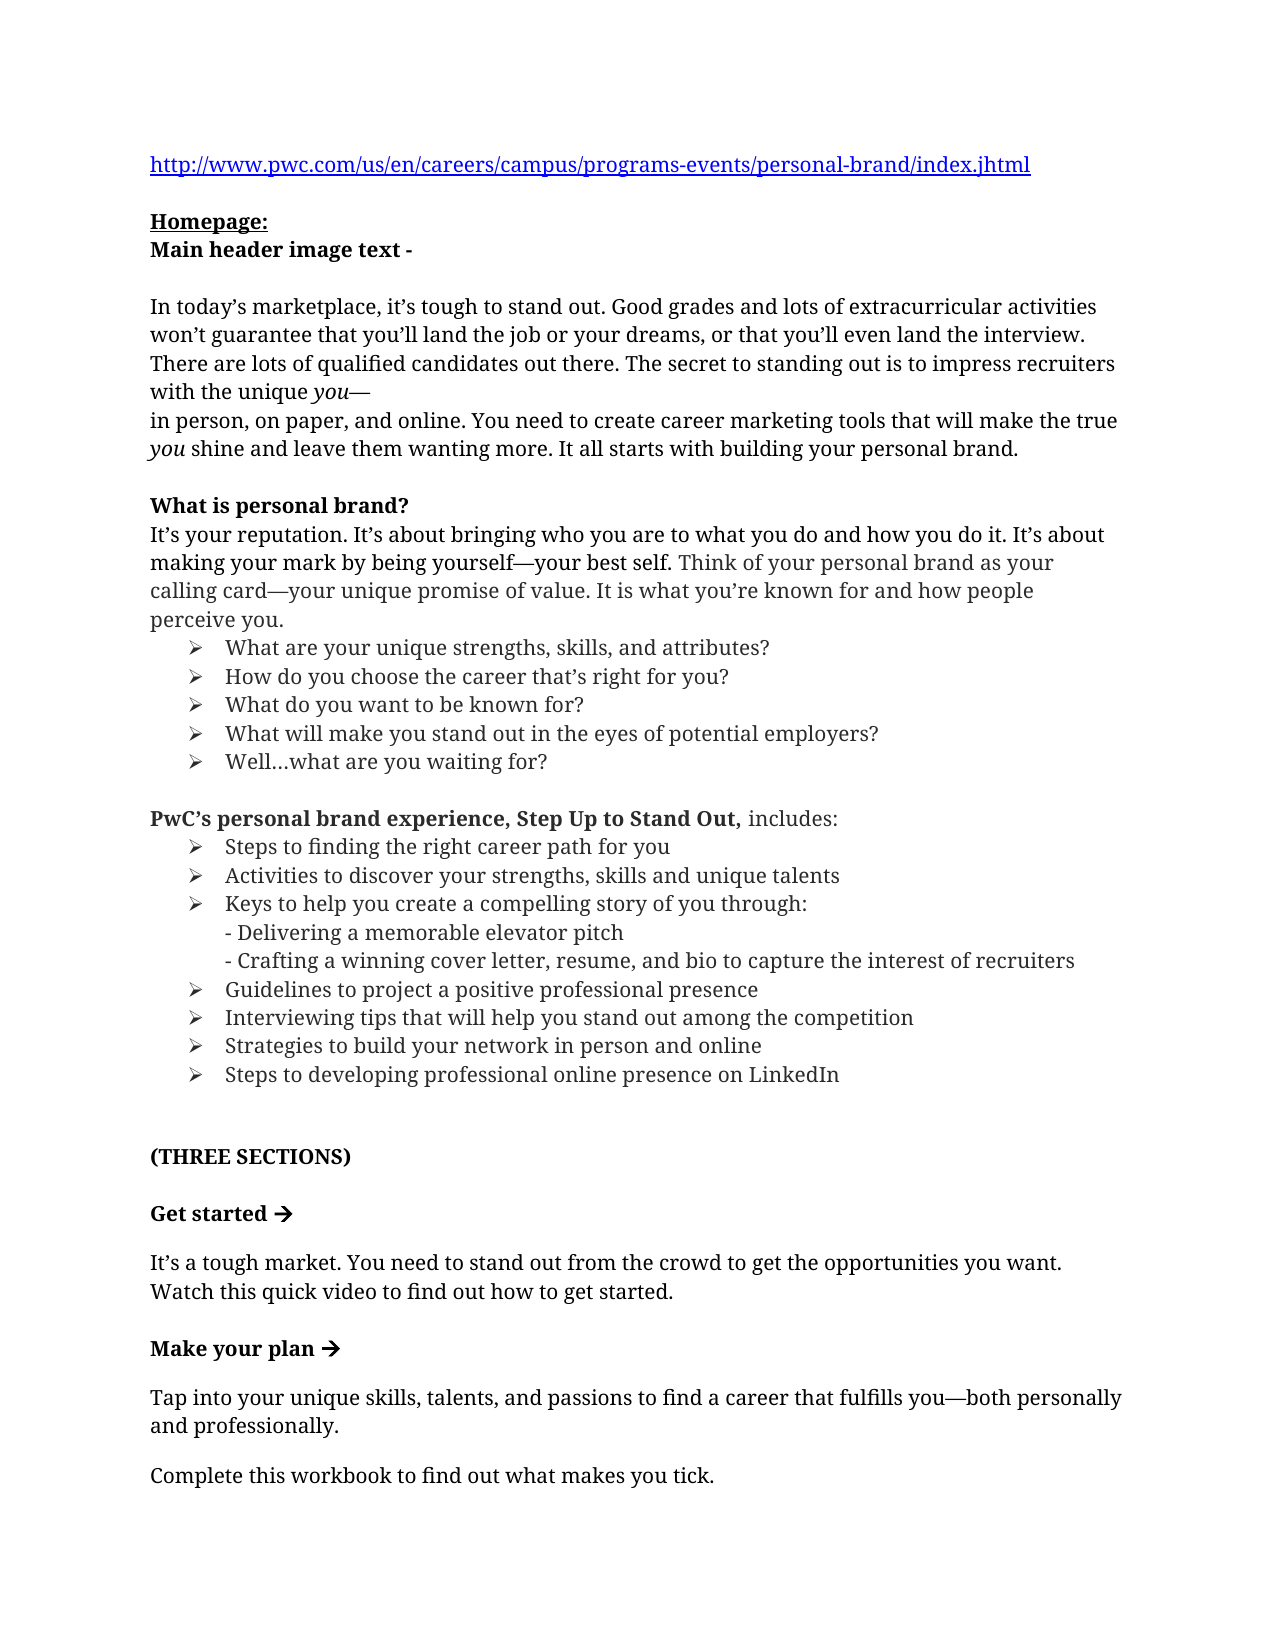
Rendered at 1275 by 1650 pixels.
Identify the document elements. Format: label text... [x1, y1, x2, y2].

list Steps to finding the right career path for you [187, 832, 1125, 861]
text Tap into your unique skills, talents, and passions to find a career that fulfills you—both personally and professionally. [150, 1383, 1125, 1440]
text Get started [150, 1199, 1125, 1228]
text in person, on paper, and online. You need to create career marketing tools that will make the true you shine and leave them wanting more. It all starts with building your personal brand. [150, 406, 1125, 463]
list Guidelines to project a positive professional presence [187, 975, 1125, 1003]
list How do you choose the career that’s right for you? [187, 662, 1125, 690]
list What will make you stand out in the eyes of potential employers? [187, 719, 1125, 747]
list Activities to discover your strengths, skills and unique talents [187, 861, 1125, 889]
list What do you want to be known for? [187, 690, 1125, 719]
list What are your unique strengths, skills, and attributes? [187, 633, 1125, 662]
list Strategies to build your network in person and online [187, 1032, 1125, 1060]
text http://www.pwc.com/us/en/careers/campus/programs-events/personal-brand/index.jhtml [150, 150, 1125, 178]
text It’s your reputation. It’s about bringing who you are to what you do and how you do it. It’s about making your mark by being yourself—your best self. Think of your personal brand as your calling card—your unique promise of value. It is what you’re known for and how people perceive you. [150, 520, 1125, 633]
text Make your plan [150, 1334, 1125, 1362]
text Homepage: [150, 207, 1125, 235]
text PwC’s personal brand experience, Step Up to Stand Out, includes: [150, 804, 1125, 832]
text - Delivering a memorable elevator pitch [225, 918, 1125, 946]
list Keys to help you create a compelling story of you through: [187, 889, 1125, 918]
list Well…what are you waiting for? [187, 747, 1125, 776]
text In today’s marketplace, it’s tough to stand out. Good grades and lots of extracurricular activities won’t guarantee that you’ll land the job or your dreams, or that you’ll even land the interview. There are lots of qualified candidates out there. The secret to standing out is to impress recruiters with the unique you— [150, 292, 1125, 406]
list Interviewing tips that will help you stand out among the competition [187, 1003, 1125, 1032]
text It’s a tough market. You need to stand out from the crowd to get the opportunities you want. [150, 1248, 1125, 1277]
text What is personal brand? [150, 491, 1125, 520]
list Steps to developing professional online presence on LinkedIn [187, 1060, 1125, 1088]
text - Crafting a winning cover letter, resume, and bio to capture the interest of recruiters [225, 946, 1125, 975]
text Main header image text - [150, 235, 1125, 264]
text Watch this quick video to find out how to get started. [150, 1277, 1125, 1305]
text (THREE SECTIONS) [150, 1142, 1125, 1171]
text Complete this workbook to find out what makes you tick. [150, 1461, 1125, 1489]
